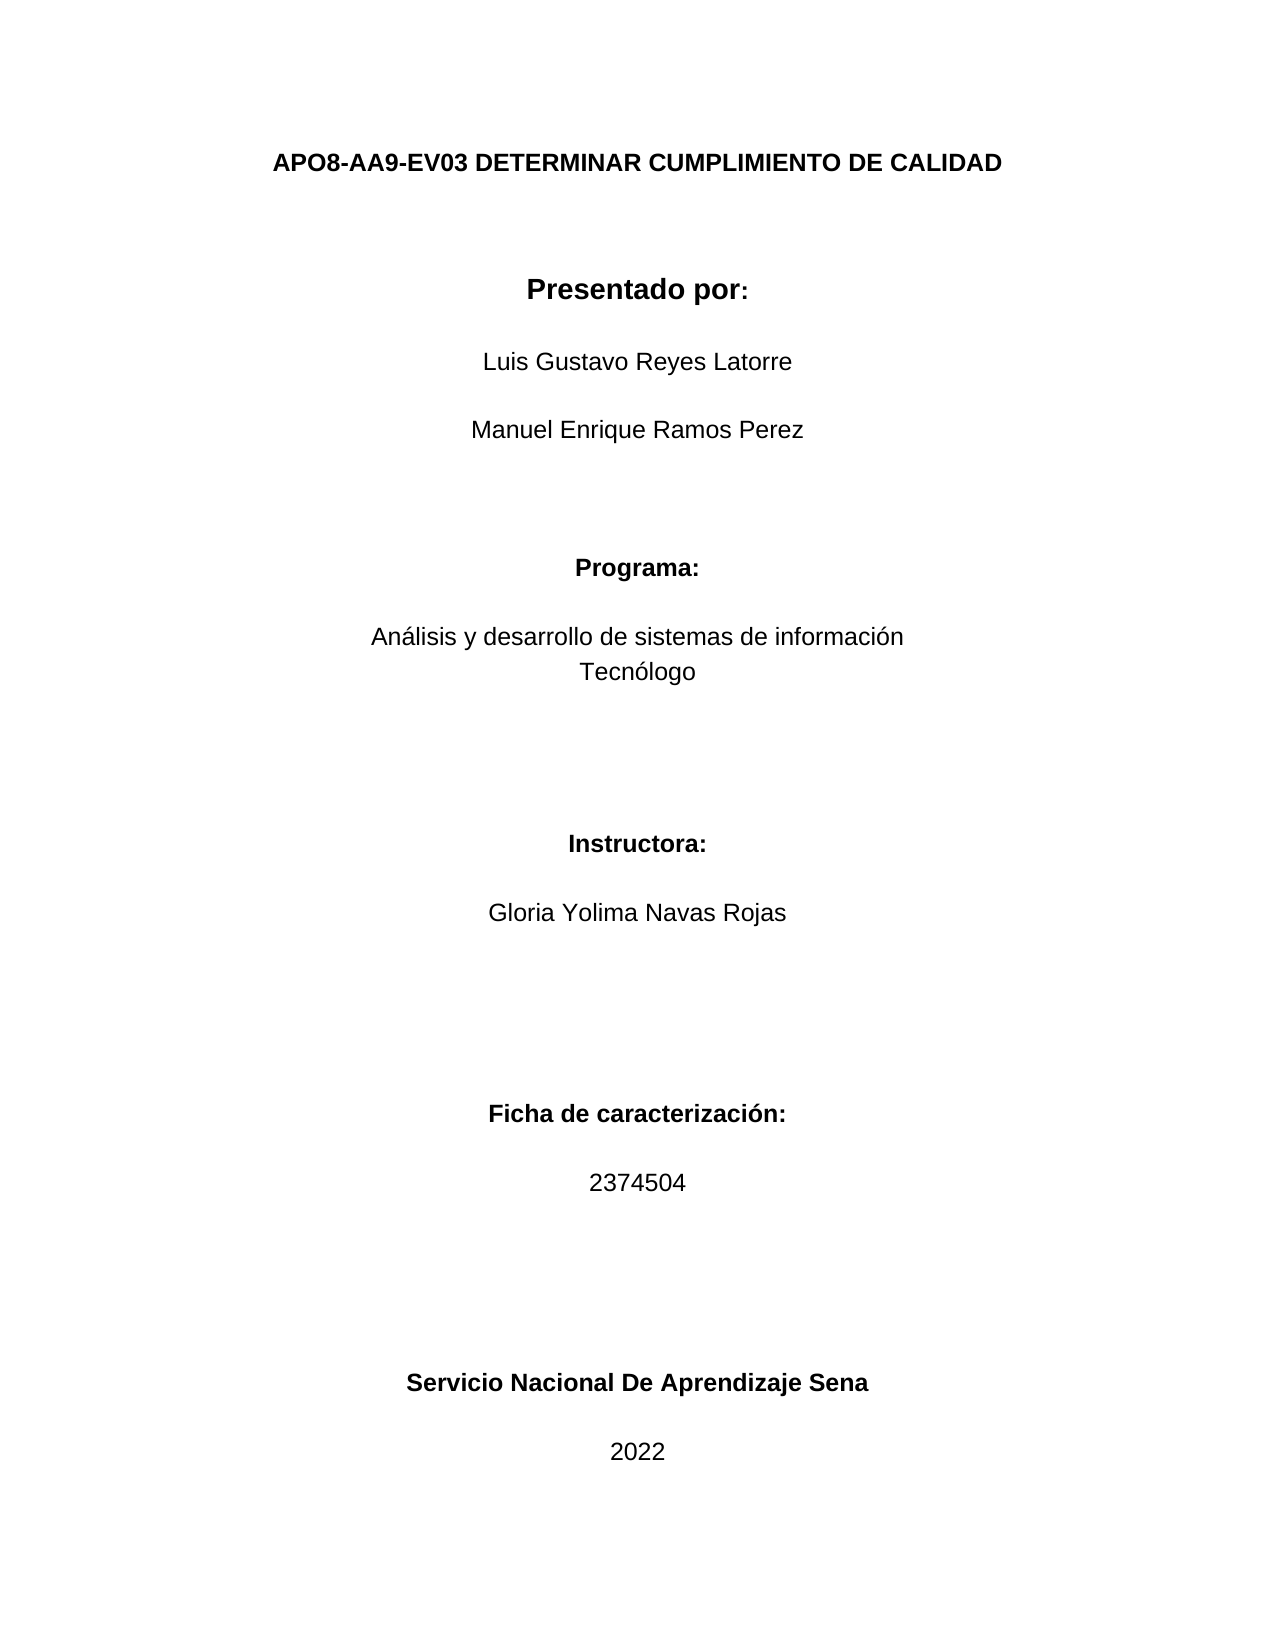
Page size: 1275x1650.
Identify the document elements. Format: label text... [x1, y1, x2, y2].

text 2374504 [177, 1168, 1098, 1196]
text Servicio Nacional De Aprendizaje Sena [177, 1368, 1098, 1397]
text Manuel Enrique Ramos Perez [177, 416, 1098, 444]
text 2022 [177, 1437, 1098, 1466]
text APO8-AA9-EV03 DETERMINAR CUMPLIMIENTO DE CALIDAD [177, 148, 1098, 176]
text Tecnólogo [177, 657, 1098, 686]
text Programa: [177, 553, 1098, 582]
text Análisis y desarrollo de sistemas de información [177, 622, 1098, 651]
text Presentado por: [177, 272, 1098, 305]
text Ficha de caracterización: [177, 1099, 1098, 1127]
text Gloria Yolima Navas Rojas [177, 898, 1098, 927]
text Instructora: [177, 829, 1098, 858]
text Luis Gustavo Reyes Latorre [177, 347, 1098, 375]
